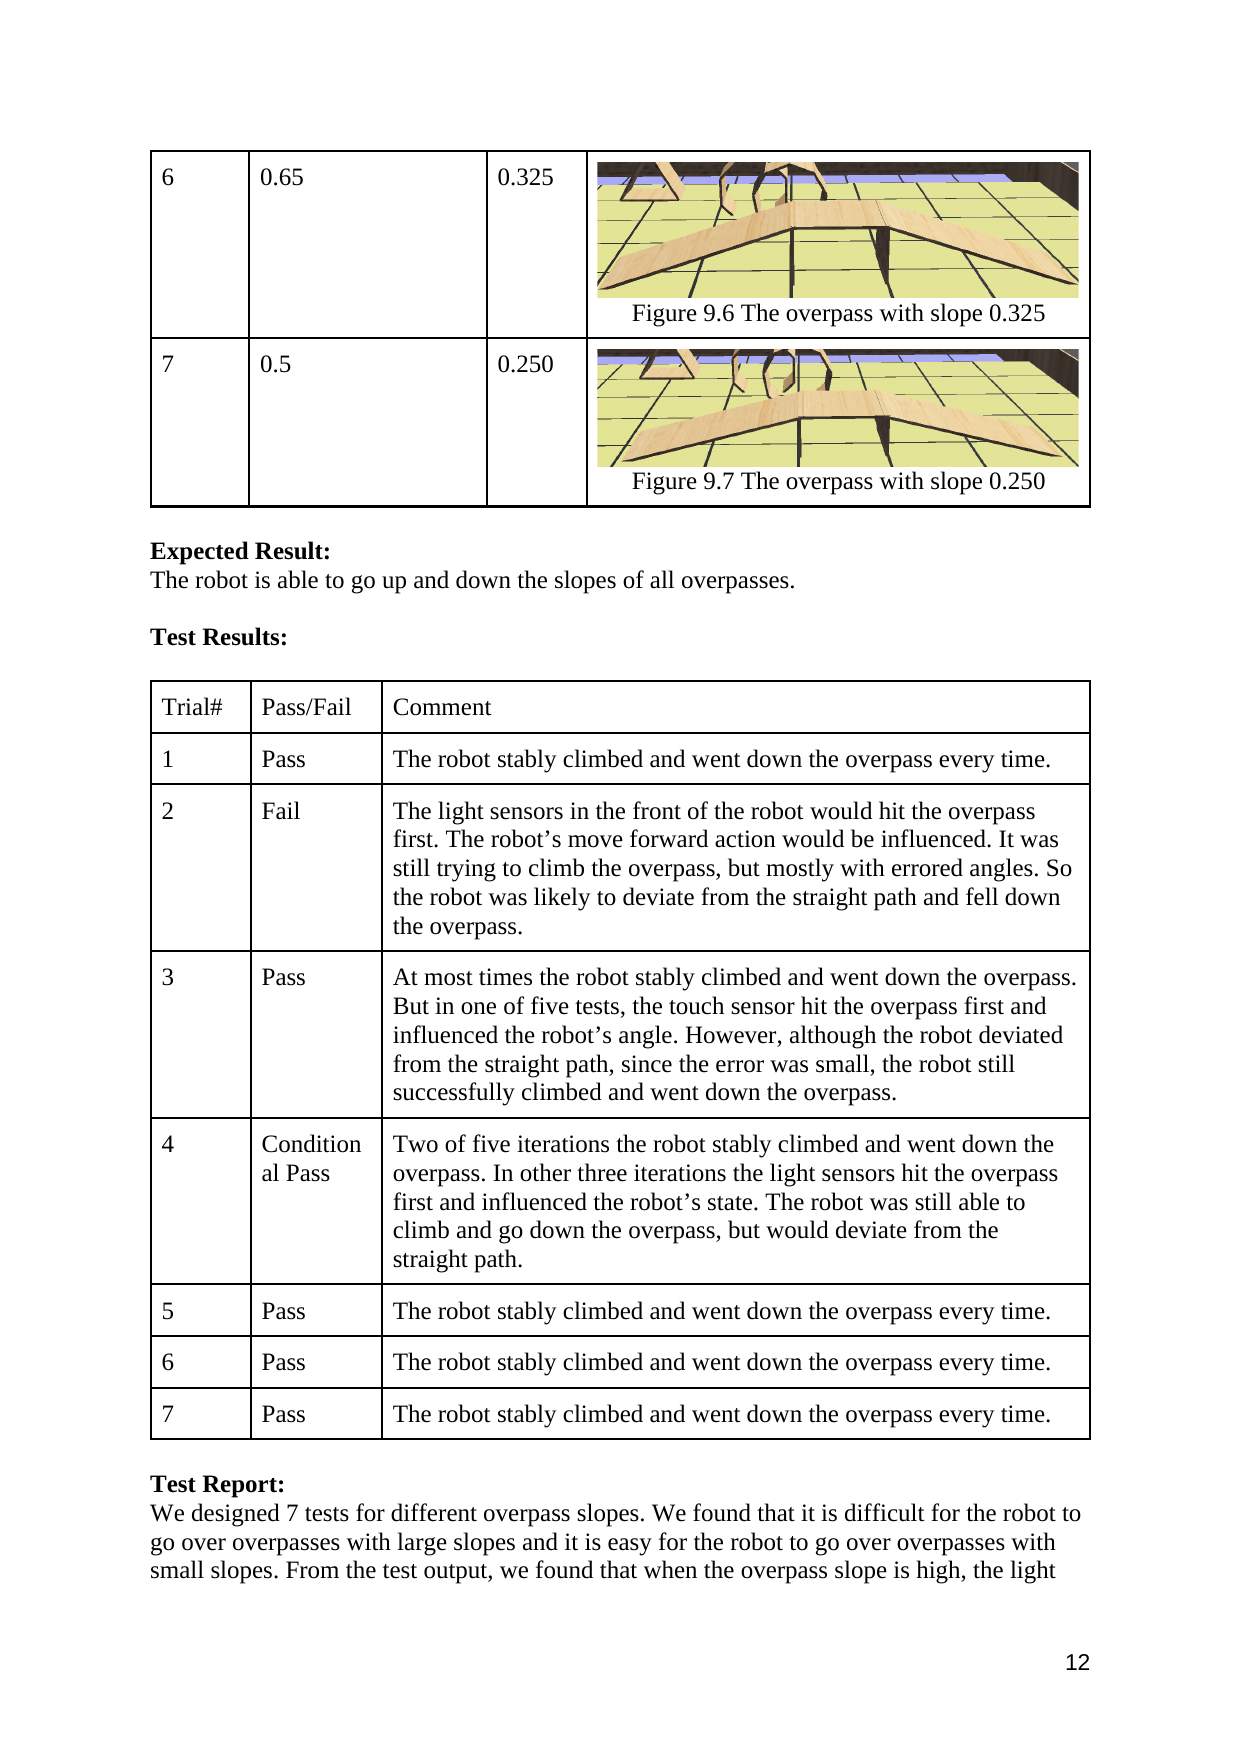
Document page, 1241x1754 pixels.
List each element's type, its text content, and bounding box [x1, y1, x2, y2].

table_cell 5 [152, 1285, 250, 1335]
table_cell At most times the robot stably climbed and went down the overpass. But in one of five tests, the touch sensor hit the overpass first and influenced the robot’s angle. However, although the robot deviated from the straight path, since the error was small, the robot still successfully climbed and went down the overpass. [383, 952, 1089, 1117]
table_cell Pass [252, 734, 381, 783]
table_cell Pass [252, 1337, 381, 1387]
table_cell Pass [252, 1285, 381, 1335]
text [150, 1498, 1090, 1584]
table_cell The robot stably climbed and went down the overpass every time. [383, 1285, 1089, 1335]
table_cell 0.5 [250, 339, 486, 505]
table_cell 7 [152, 1389, 250, 1438]
table_cell 0.325 [488, 152, 586, 337]
table_cell The robot stably climbed and went down the overpass every time. [383, 734, 1089, 783]
table_cell The robot stably climbed and went down the overpass every time. [383, 1389, 1089, 1438]
table_cell Two of five iterations the robot stably climbed and went down the overpass. In other three iterations the light sensors hit the overpass first and influenced the robot’s state. The robot was still able to climb and go down the overpass, but would deviate from the straight path. [383, 1119, 1089, 1283]
table_cell 7 [152, 339, 248, 505]
table_cell 0.65 [250, 152, 486, 337]
text The robot is able to go up and down the slopes of all overpasses. [150, 565, 1090, 594]
text Test Report: [150, 1469, 1090, 1498]
table_header Pass/Fail [252, 682, 381, 732]
table_cell Figure 9.7 The overpass with slope 0.250 [588, 339, 1089, 505]
table_cell The light sensors in the front of the robot would hit the overpass first. The robot’s move forward action would be influenced. It was still trying to climb the overpass, but mostly with errored angles. So the robot was likely to deviate from the straight path and fell down the overpass. [383, 785, 1089, 950]
table_cell 0.250 [488, 339, 586, 505]
text Expected Result: [150, 536, 1090, 565]
table_cell 3 [152, 952, 250, 1117]
table_cell 2 [152, 785, 250, 950]
table_cell Pass [252, 952, 381, 1117]
table_header Comment [383, 682, 1089, 732]
table_header Trial# [152, 682, 250, 732]
text Test Results: [150, 622, 1090, 651]
table_cell 6 [152, 152, 248, 337]
picture [597, 349, 1079, 467]
table_cell 6 [152, 1337, 250, 1387]
table_cell 4 [152, 1119, 250, 1283]
table_cell Pass [252, 1389, 381, 1438]
table_cell The robot stably climbed and went down the overpass every time. [383, 1337, 1089, 1387]
table_cell Fail [252, 785, 381, 950]
table_cell 1 [152, 734, 250, 783]
picture [597, 162, 1079, 298]
table_cell Conditional Pass [252, 1119, 381, 1283]
table_cell Figure 9.6 The overpass with slope 0.325 [588, 152, 1089, 337]
